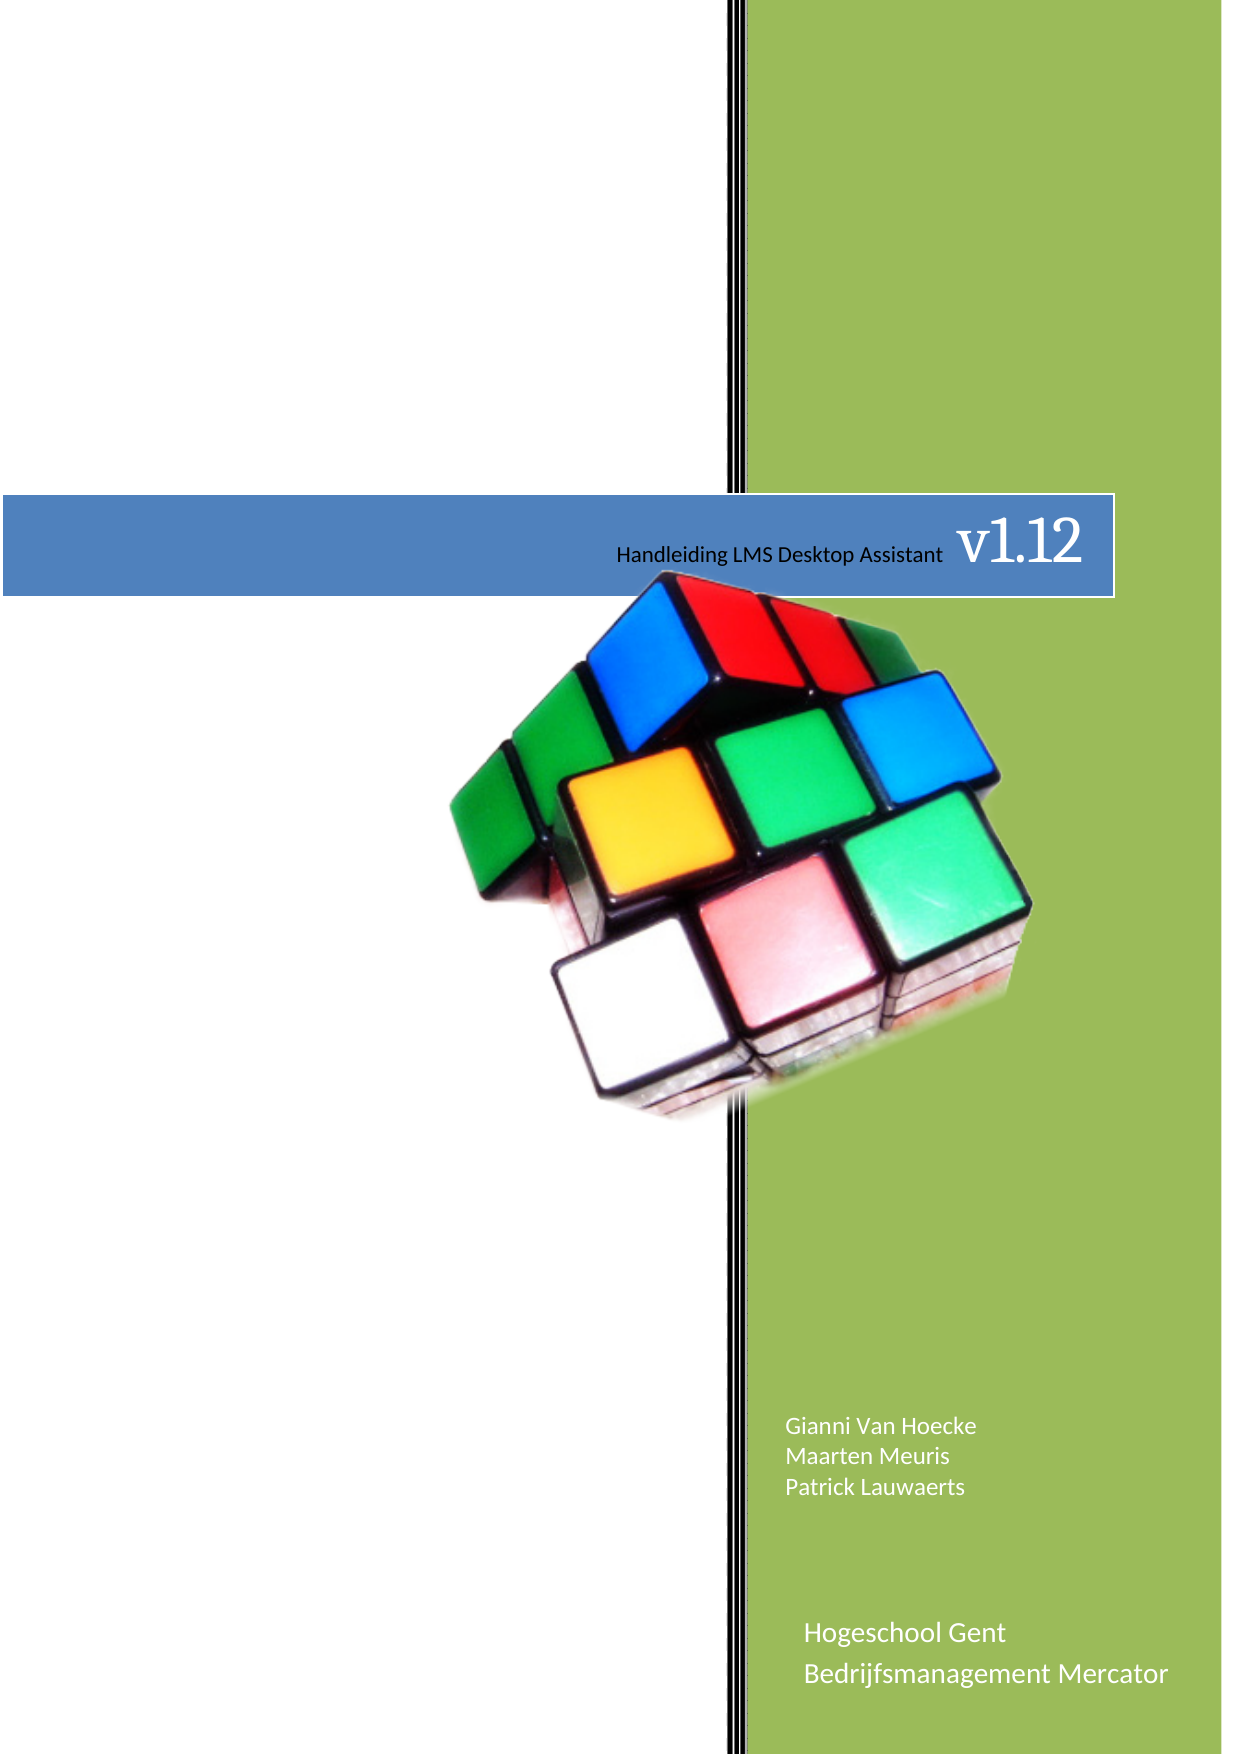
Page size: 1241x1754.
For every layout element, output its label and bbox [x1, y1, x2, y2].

picture [726, 0, 748, 493]
picture [437, 543, 1046, 1754]
